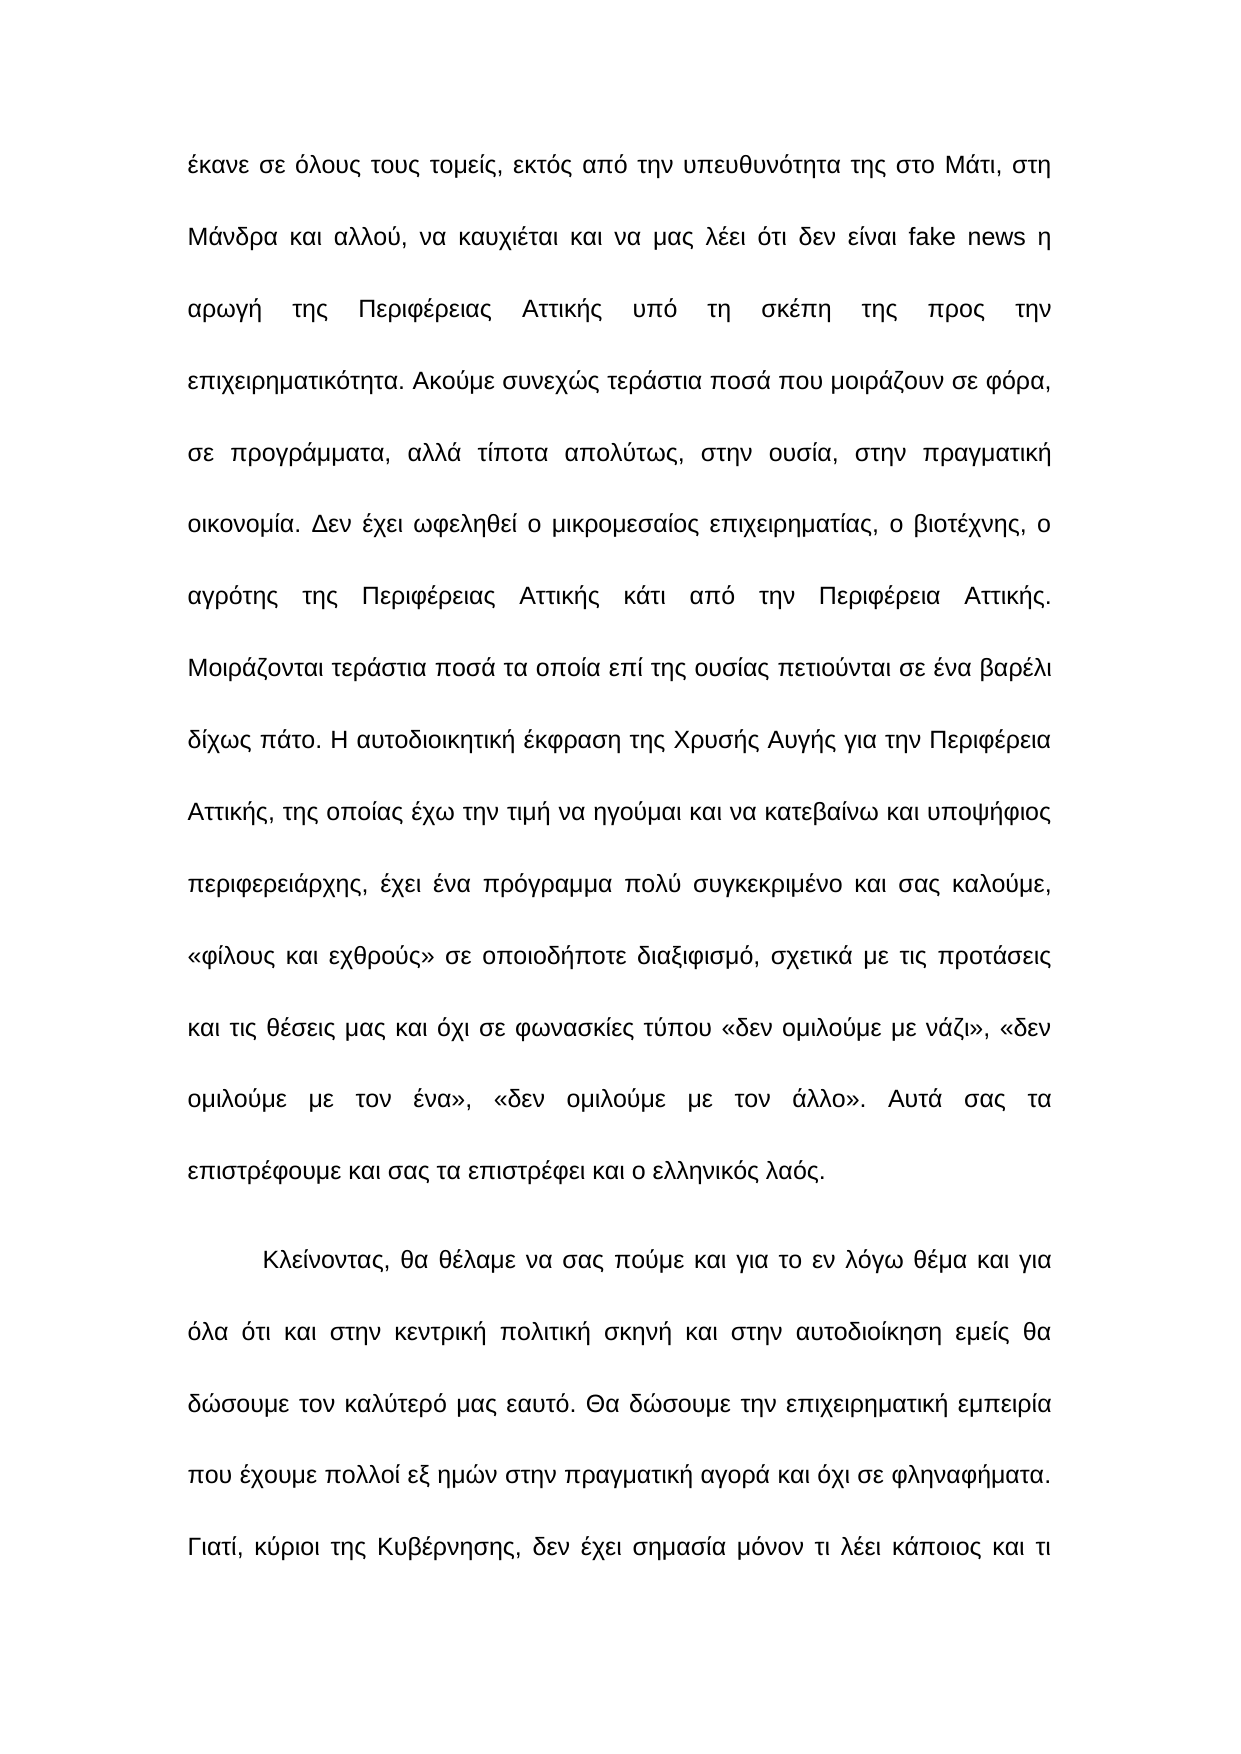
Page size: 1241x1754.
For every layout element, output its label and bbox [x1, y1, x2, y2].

text [187, 150, 1053, 1185]
text [187, 1245, 1053, 1561]
